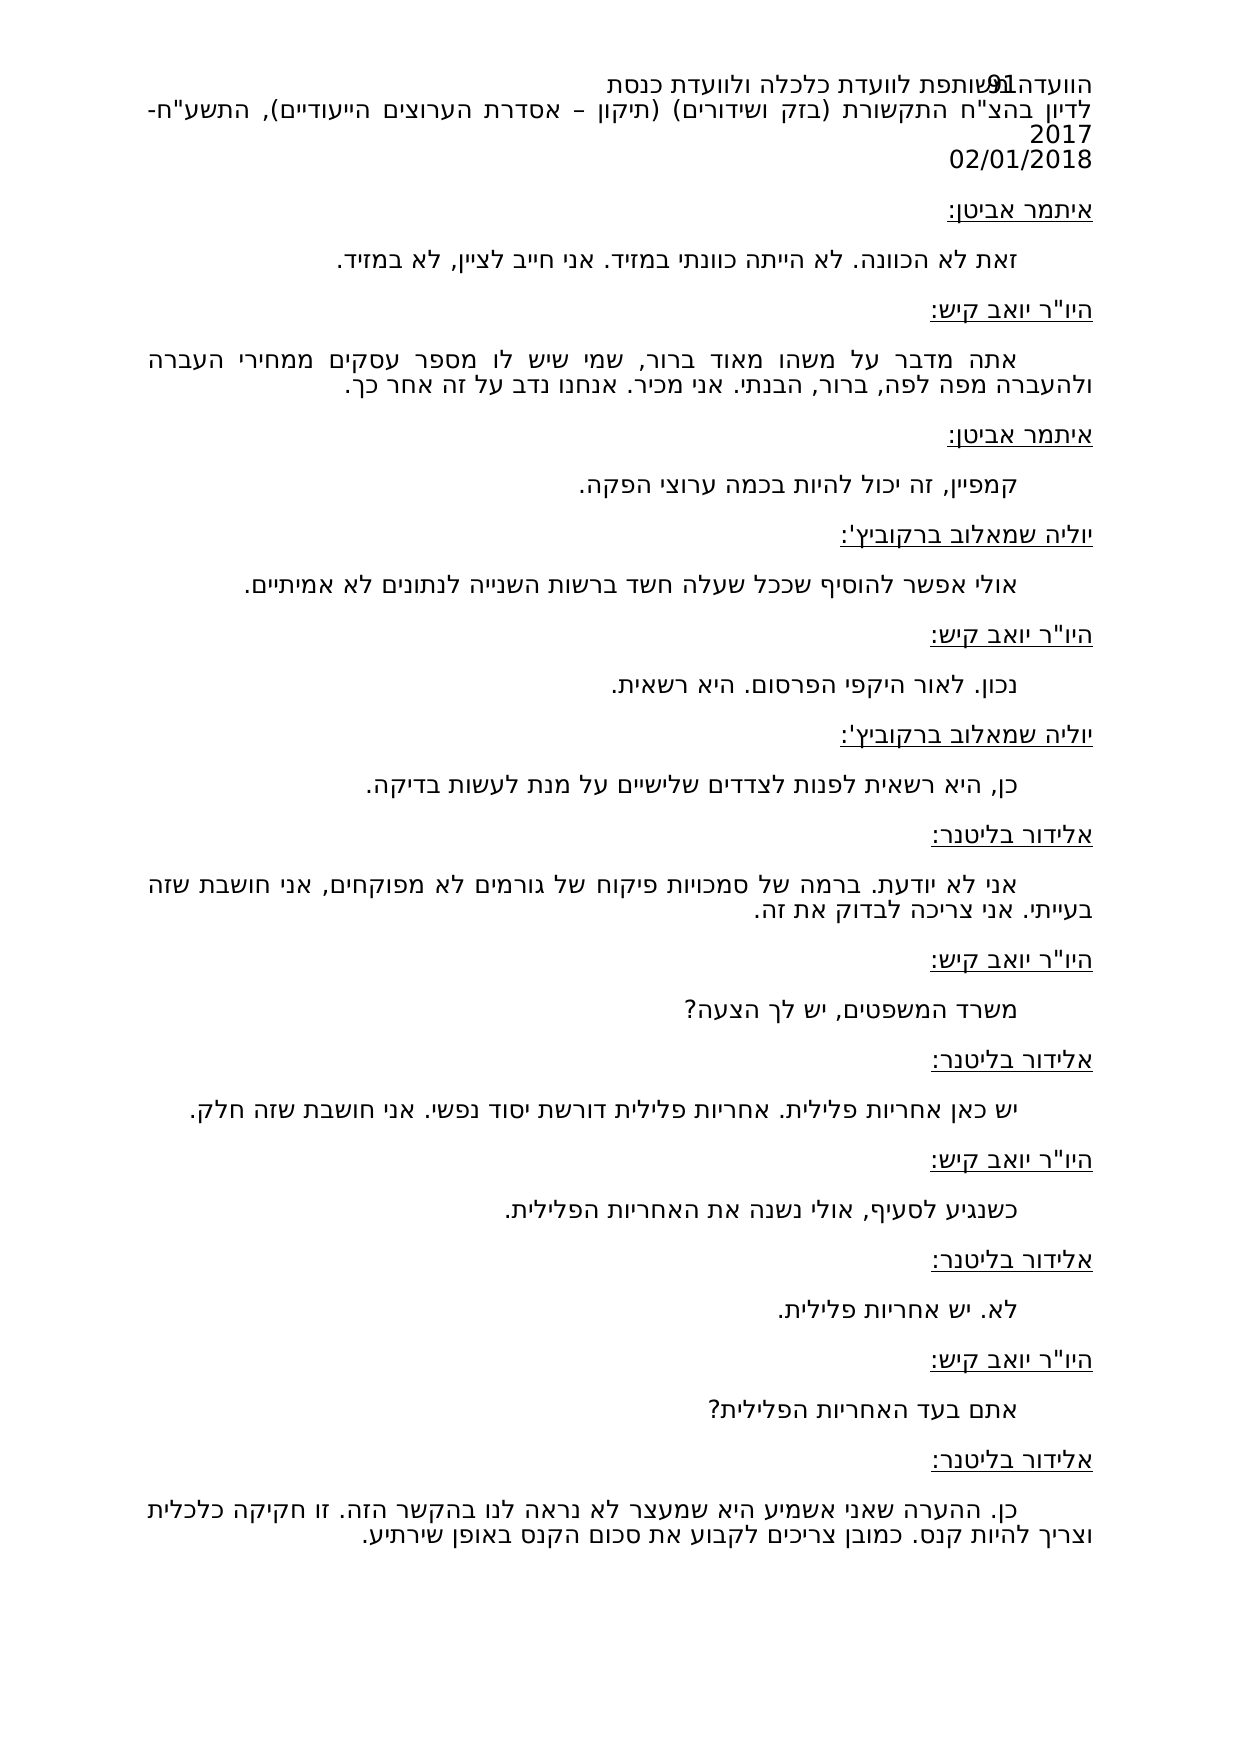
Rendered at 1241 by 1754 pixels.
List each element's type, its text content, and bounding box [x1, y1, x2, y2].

text קמפיין, זה יכול להיות בכמה ערוצי הפקה. [147, 474, 1093, 499]
text אלידור בליטנר: [147, 1249, 1093, 1274]
text אני לא יודעת. ברמה של סמכויות פיקוח של גורמים לא מפוקחים, אני חושבת שזה בעייתי. אני צריכה לבדוק את זה. [147, 874, 1093, 924]
text אולי אפשר להוסיף שככל שעלה חשד ברשות השנייה לנתונים לא אמיתיים. [147, 574, 1093, 599]
text לא. יש אחריות פלילית. [147, 1299, 1093, 1324]
text אתה מדבר על משהו מאוד ברור, שמי שיש לו מספר עסקים ממחירי העברה ולהעברה מפה לפה, ברור, הבנתי. אני מכיר. אנחנו נדב על זה אחר כך. [147, 349, 1093, 399]
text היו"ר יואב קיש: [147, 299, 1093, 324]
text היו"ר יואב קיש: [147, 624, 1093, 649]
text כן. ההערה שאני אשמיע היא שמעצר לא נראה לנו בהקשר הזה. זו חקיקה כלכלית וצריך להיות קנס. כמובן צריכים לקבוע את סכום הקנס באופן שירתיע. [147, 1499, 1093, 1549]
text איתמר אביטן: [147, 424, 1093, 449]
text אלידור בליטנר: [147, 824, 1093, 849]
text היו"ר יואב קיש: [147, 1349, 1093, 1374]
text אלידור בליטנר: [147, 1049, 1093, 1074]
text אלידור בליטנר: [147, 1449, 1093, 1474]
text איתמר אביטן: [147, 199, 1093, 224]
text יוליה שמאלוב ברקוביץ': [147, 724, 1093, 749]
text היו"ר יואב קיש: [147, 1149, 1093, 1174]
text כשנגיע לסעיף, אולי נשנה את האחריות הפלילית. [147, 1199, 1093, 1224]
text זאת לא הכוונה. לא הייתה כוונתי במזיד. אני חייב לציין, לא במזיד. [147, 249, 1093, 274]
text משרד המשפטים, יש לך הצעה? [147, 999, 1093, 1024]
text נכון. לאור היקפי הפרסום. היא רשאית. [147, 674, 1093, 699]
text היו"ר יואב קיש: [147, 949, 1093, 974]
text יש כאן אחריות פלילית. אחריות פלילית דורשת יסוד נפשי. אני חושבת שזה חלק. [147, 1099, 1093, 1124]
text יוליה שמאלוב ברקוביץ': [147, 524, 1093, 549]
text כן, היא רשאית לפנות לצדדים שלישיים על מנת לעשות בדיקה. [147, 774, 1093, 799]
text אתם בעד האחריות הפלילית? [147, 1399, 1093, 1424]
